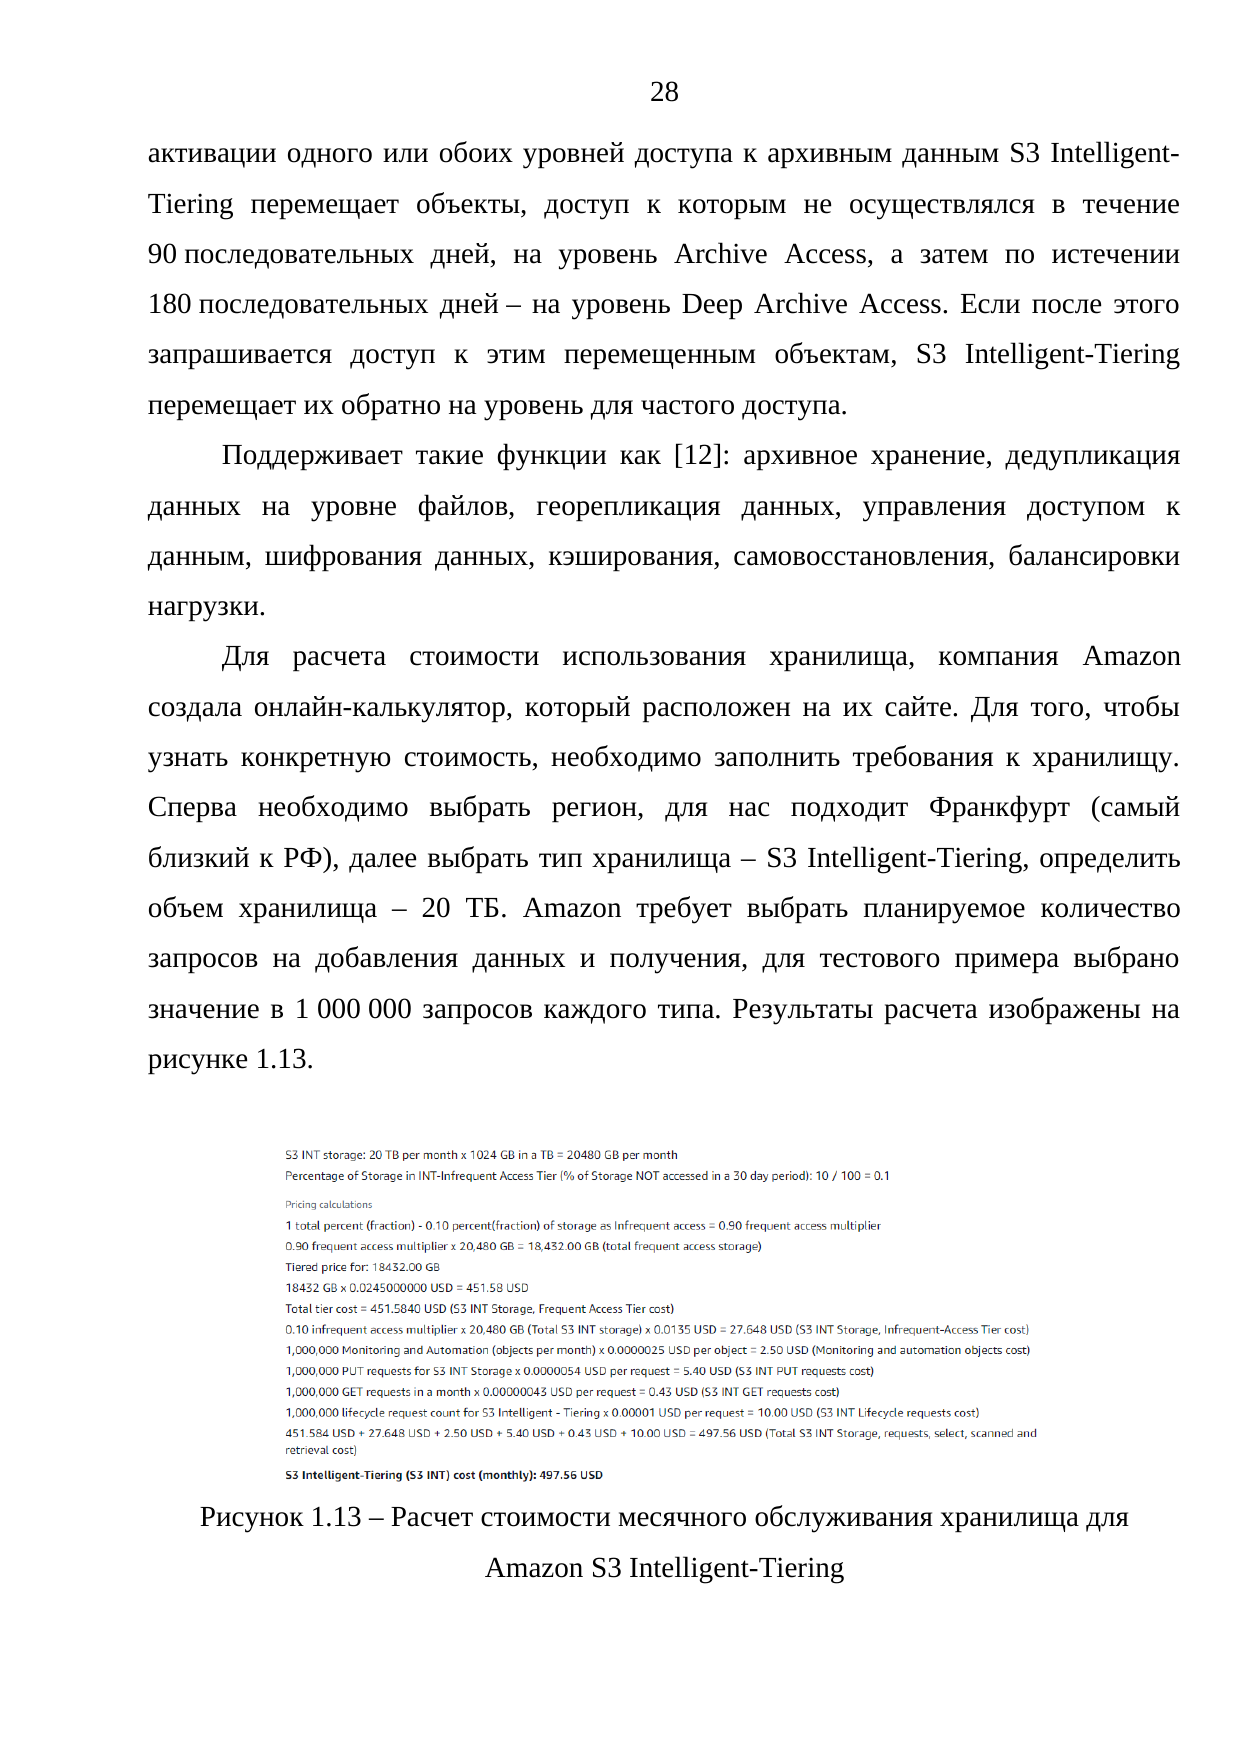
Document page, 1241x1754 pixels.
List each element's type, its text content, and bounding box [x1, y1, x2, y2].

text Для расчета стоимости использования хранилища, компания Amazon создала онлайн-калькулятор, который расположен на их сайте. Для того, чтобы узнать конкретную стоимость, необходимо заполнить требования к хранилищу. Сперва необходимо выбрать регион, для нас подходит Франкфурт (самый близкий к РФ), далее выбрать тип хранилища – S3 Intelligent-Tiering, определить объем хранилища – 20 ТБ. Amazon требует выбрать планируемое количество запросов на добавления данных и получения, для тестового примера выбрано значение в 1 000 000 запросов каждого типа. Результаты расчета изображены на рисунке 1.13. [148, 638, 1181, 1074]
picture [282, 1141, 1047, 1486]
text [148, 135, 1181, 421]
text Рисунок 1.13 – Расчет стоимости месячного обслуживания хранилища для Amazon S3 Intelligent-Tiering [148, 1499, 1181, 1583]
text Поддерживает такие функции как [12]: архивное хранение, дедупликация данных на уровне файлов, георепликация данных, управления доступом к данным, шифрования данных, кэширования, самовосстановления, балансировки нагрузки. [148, 437, 1181, 622]
